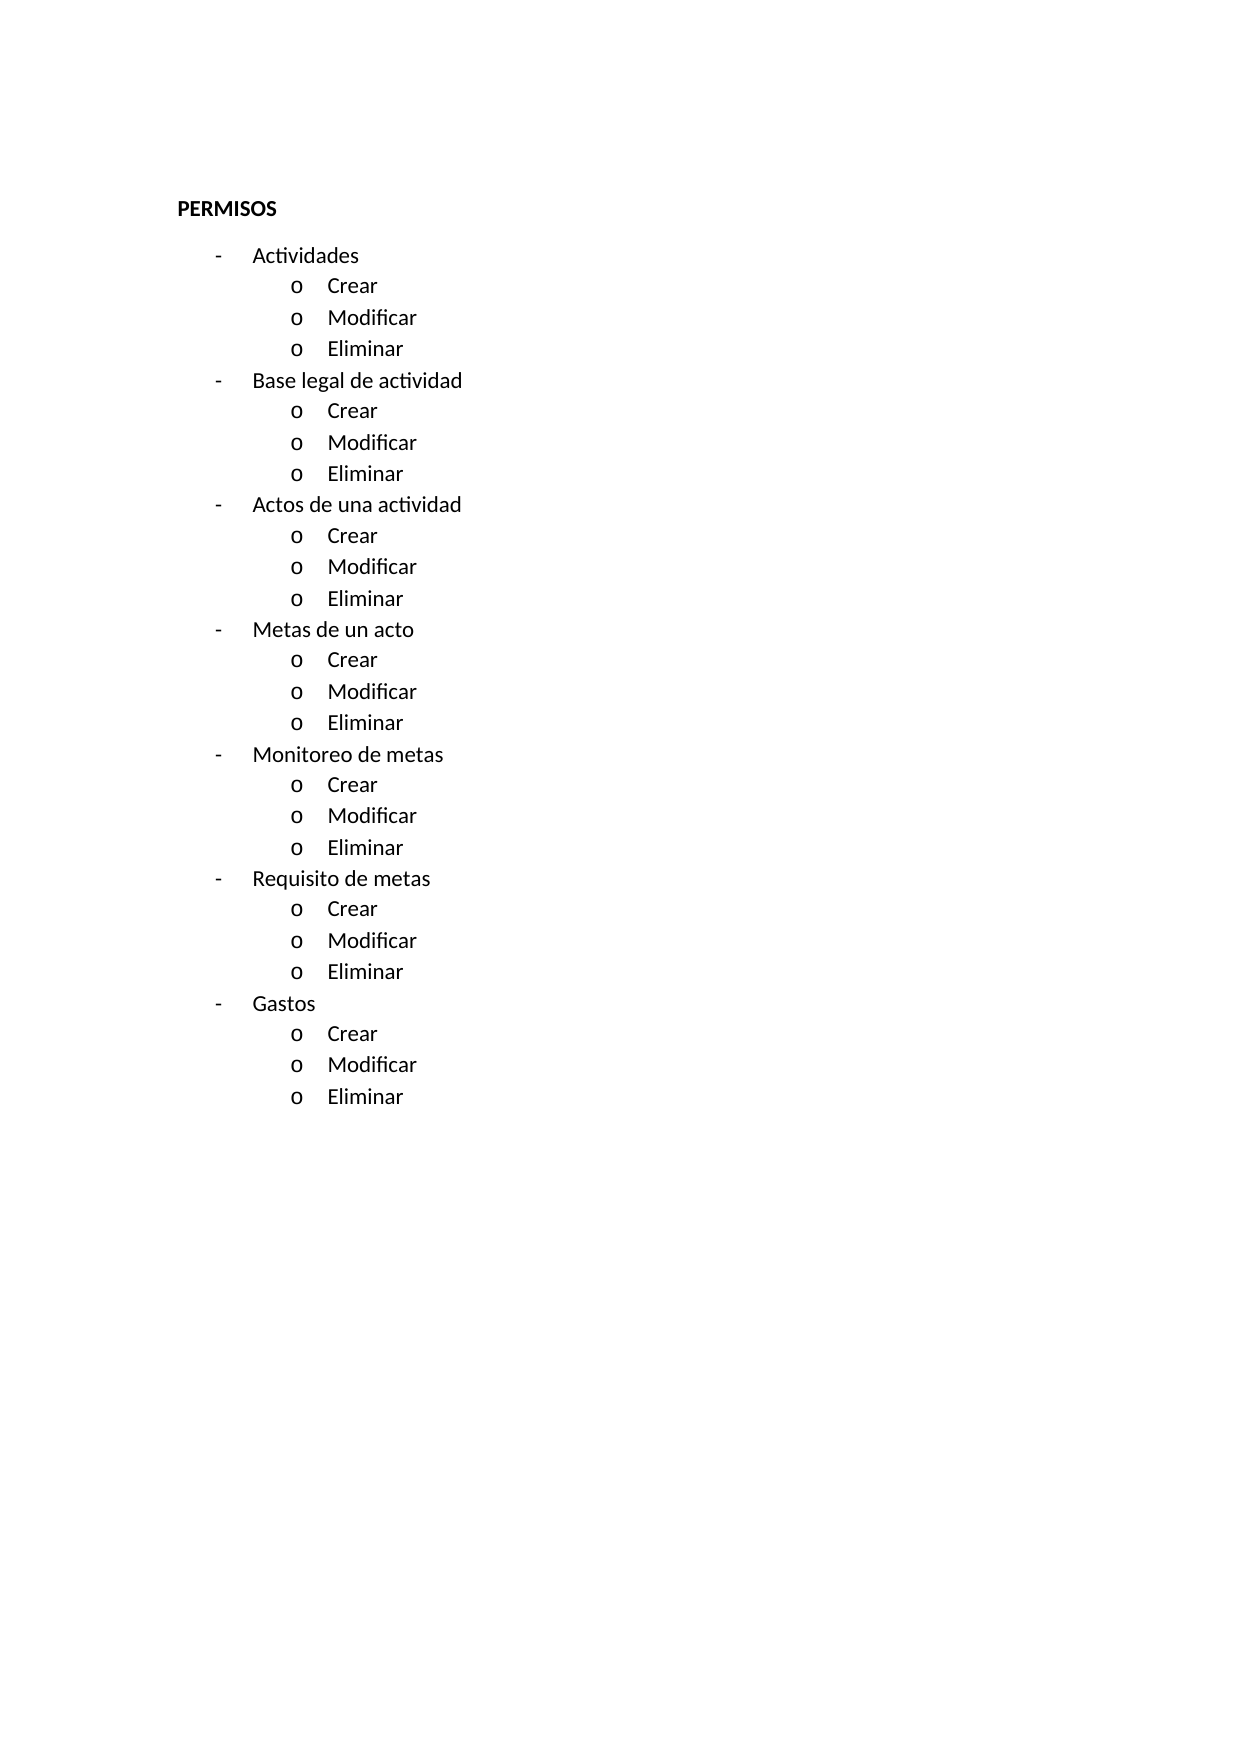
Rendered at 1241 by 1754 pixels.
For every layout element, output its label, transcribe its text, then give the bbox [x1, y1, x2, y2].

list Crear [290, 1019, 1063, 1048]
list Requisito de metas [215, 864, 1063, 892]
list Crear [290, 770, 1063, 799]
list Metas de un acto [215, 615, 1063, 643]
list Modificar [290, 926, 1063, 955]
list Eliminar [290, 334, 1063, 364]
list Modificar [290, 801, 1063, 831]
list Actos de una actividad [215, 491, 1063, 518]
list Monitoreo de metas [215, 740, 1063, 768]
list Crear [290, 396, 1063, 425]
list Crear [290, 521, 1063, 550]
list Eliminar [290, 957, 1063, 987]
list Eliminar [290, 708, 1063, 737]
list Crear [290, 272, 1063, 301]
list Modificar [290, 303, 1063, 332]
list Eliminar [290, 1082, 1063, 1111]
list Eliminar [290, 459, 1063, 488]
text PERMISOS [177, 194, 1063, 222]
list Actividades [215, 241, 1063, 269]
list Eliminar [290, 584, 1063, 613]
list Base legal de actividad [215, 366, 1063, 394]
list Eliminar [290, 833, 1063, 862]
list Modificar [290, 1051, 1063, 1080]
list Crear [290, 645, 1063, 674]
list Crear [290, 894, 1063, 924]
list Modificar [290, 677, 1063, 706]
list Gastos [215, 989, 1063, 1017]
list Modificar [290, 428, 1063, 457]
list Modificar [290, 552, 1063, 581]
